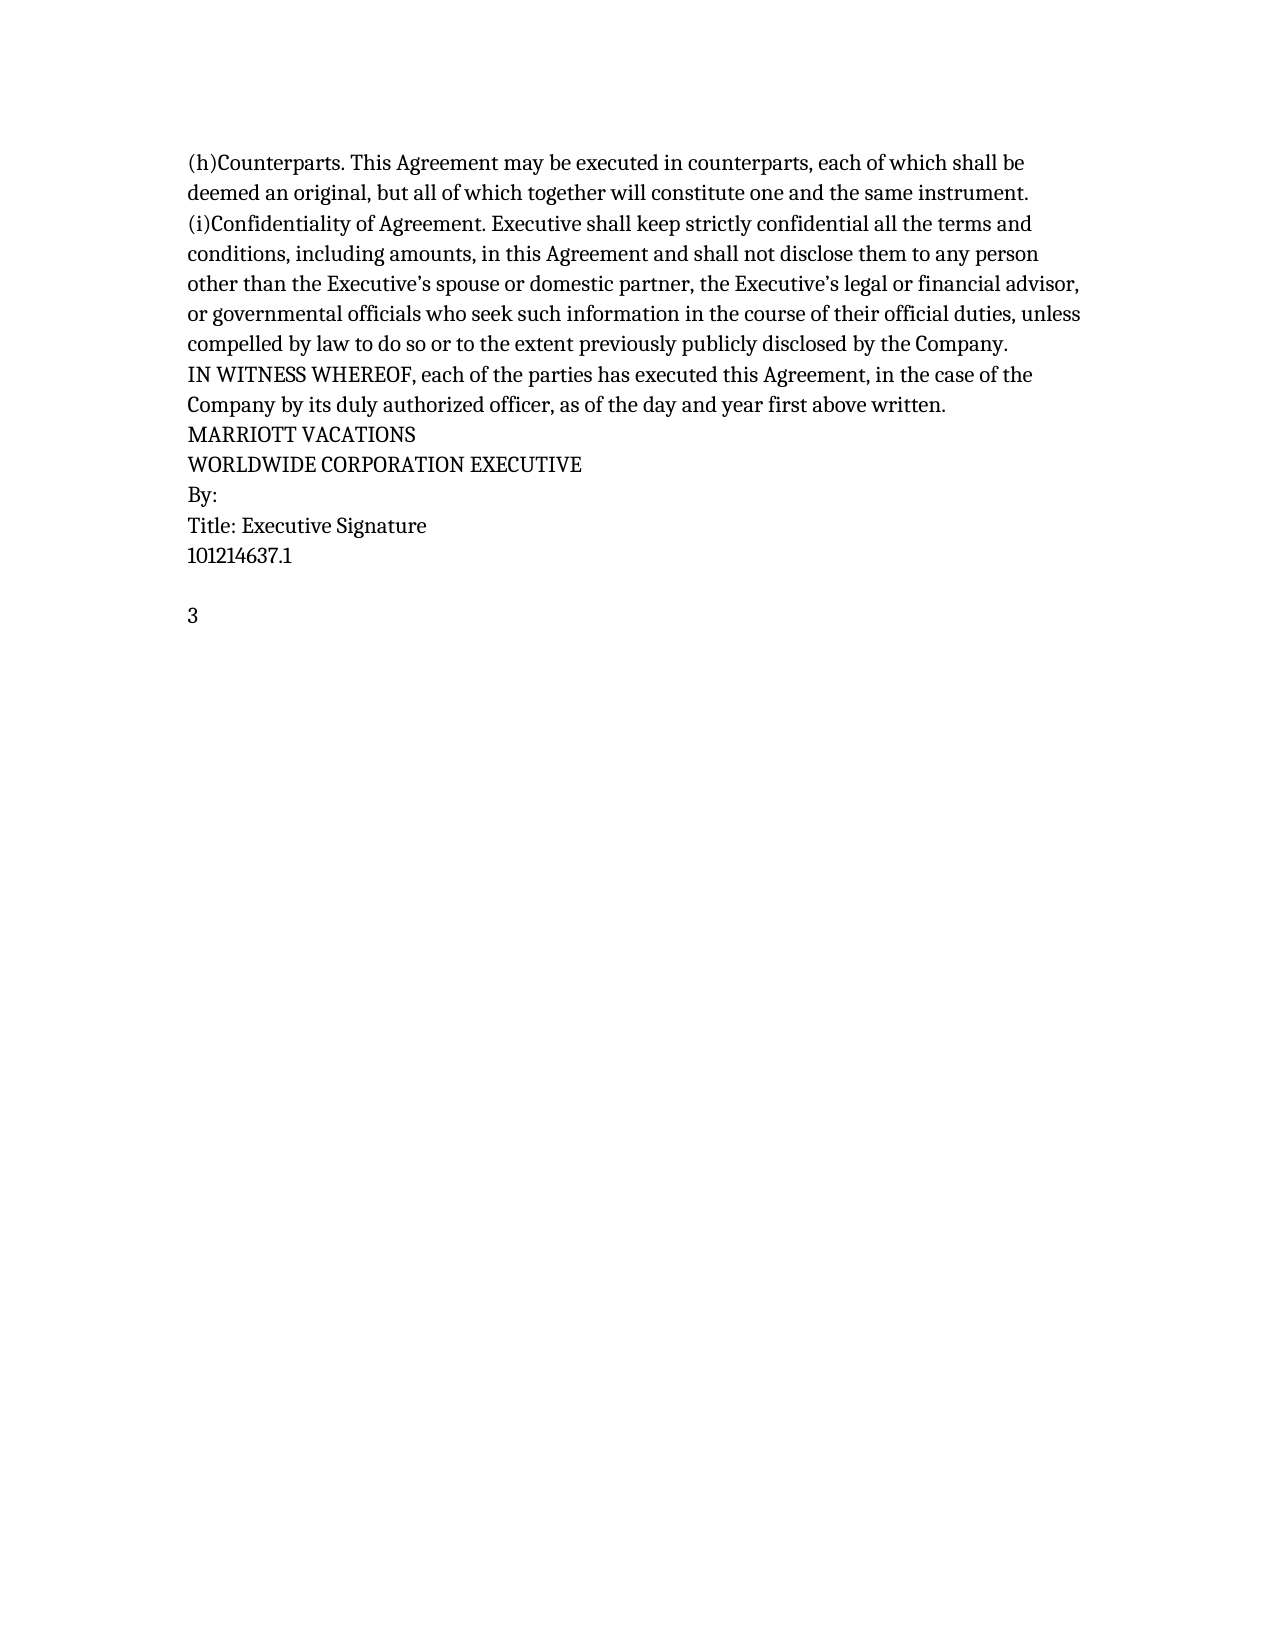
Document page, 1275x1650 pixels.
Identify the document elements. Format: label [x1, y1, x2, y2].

text [187, 150, 1087, 629]
